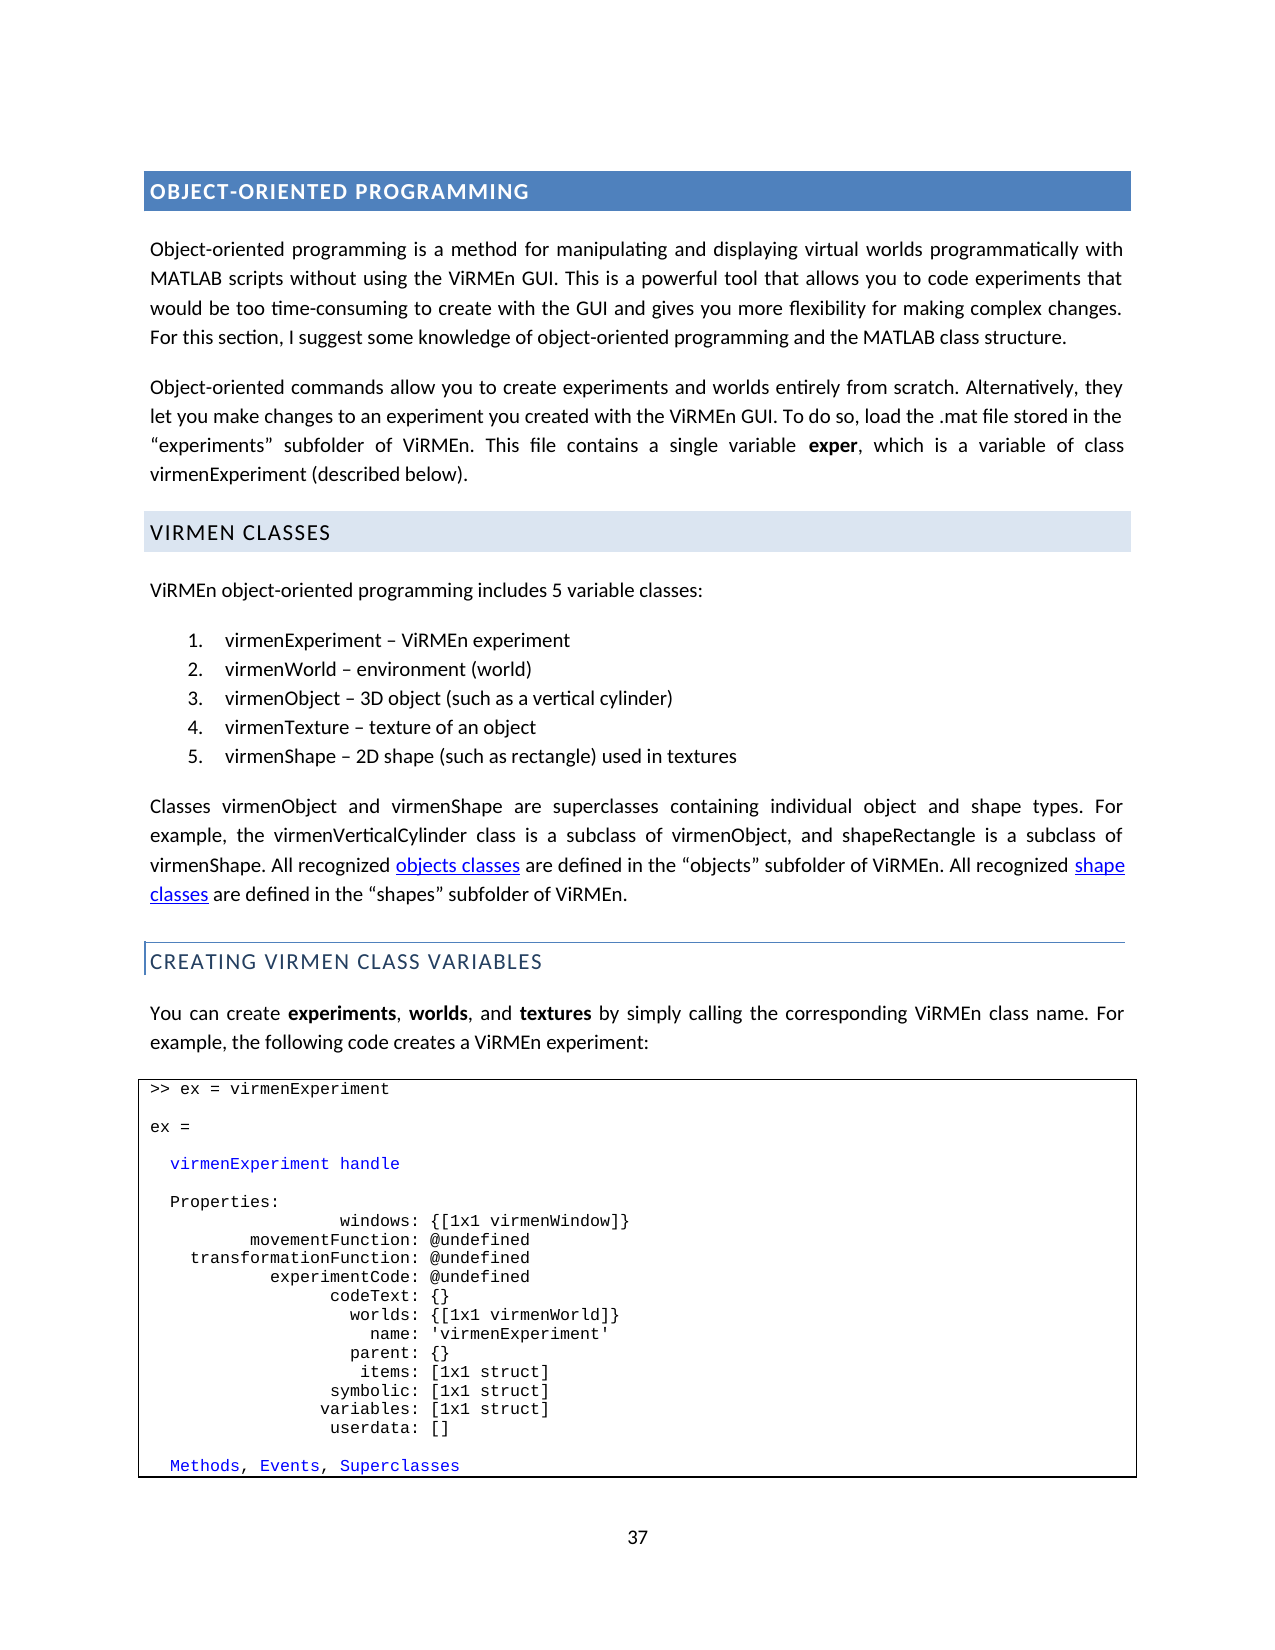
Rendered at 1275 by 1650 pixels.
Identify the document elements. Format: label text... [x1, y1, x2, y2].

subtitle ViRMEn classes [150, 518, 1125, 546]
list virmenTexture – texture of an object [187, 714, 1125, 740]
text You can create experiments, worlds, and textures by simply calling the corresponding ViRMEn class name. For example, the following code creates a ViRMEn experiment: [150, 1000, 1125, 1055]
text ViRMEn object-oriented programming includes 5 variable classes: [150, 577, 1125, 602]
text Classes virmenObject and virmenShape are superclasses containing individual object and shape types. For example, the virmenVerticalCylinder class is a subclass of virmenObject, and shapeRectangle is a subclass of virmenShape. All recognized objects classes are defined in the “objects” subfolder of ViRMEn. All recognized shape classes are defined in the “shapes” subfolder of ViRMEn. [150, 793, 1125, 906]
text Object-oriented commands allow you to create experiments and worlds entirely from scratch. Alternatively, they let you make changes to an experiment you created with the ViRMEn GUI. To do so, load the .mat file stored in the “experiments” subfolder of ViRMEn. This file contains a single variable exper, which is a variable of class virmenExperiment (described below). [150, 374, 1125, 487]
table_header >> ex = virmenExperiment ex = virmenExperiment handle Properties: windows: {[1x1 virmenWindow]} movementFunction: @undefined transformationFunction: @undefined experimentCode: @undefined codeText: {} worlds: {[1x1 virmenWorld]} name: 'virmenExperiment' parent: {} items: [1x1 struct] symbolic: [1x1 struct] variables: [1x1 struct] userdata: [] Methods, Events, Superclasses [139, 1080, 1136, 1476]
list virmenShape – 2D shape (such as rectangle) used in textures [187, 743, 1125, 769]
text Object-oriented programming is a method for manipulating and displaying virtual worlds programmatically with MATLAB scripts without using the ViRMEn GUI. This is a powerful tool that allows you to code experiments that would be too time-consuming to create with the GUI and gives you more flexibility for making complex changes. For this section, I suggest some knowledge of object-oriented programming and the MATLAB class structure. [150, 236, 1125, 349]
subtitle Creating ViRMEn class variables [146, 943, 1125, 975]
subtitle Object-oriented programming [150, 177, 1125, 205]
list virmenWorld – environment (world) [187, 656, 1125, 681]
list virmenObject – 3D object (such as a vertical cylinder) [187, 685, 1125, 711]
list virmenExperiment – ViRMEn experiment [187, 627, 1125, 652]
